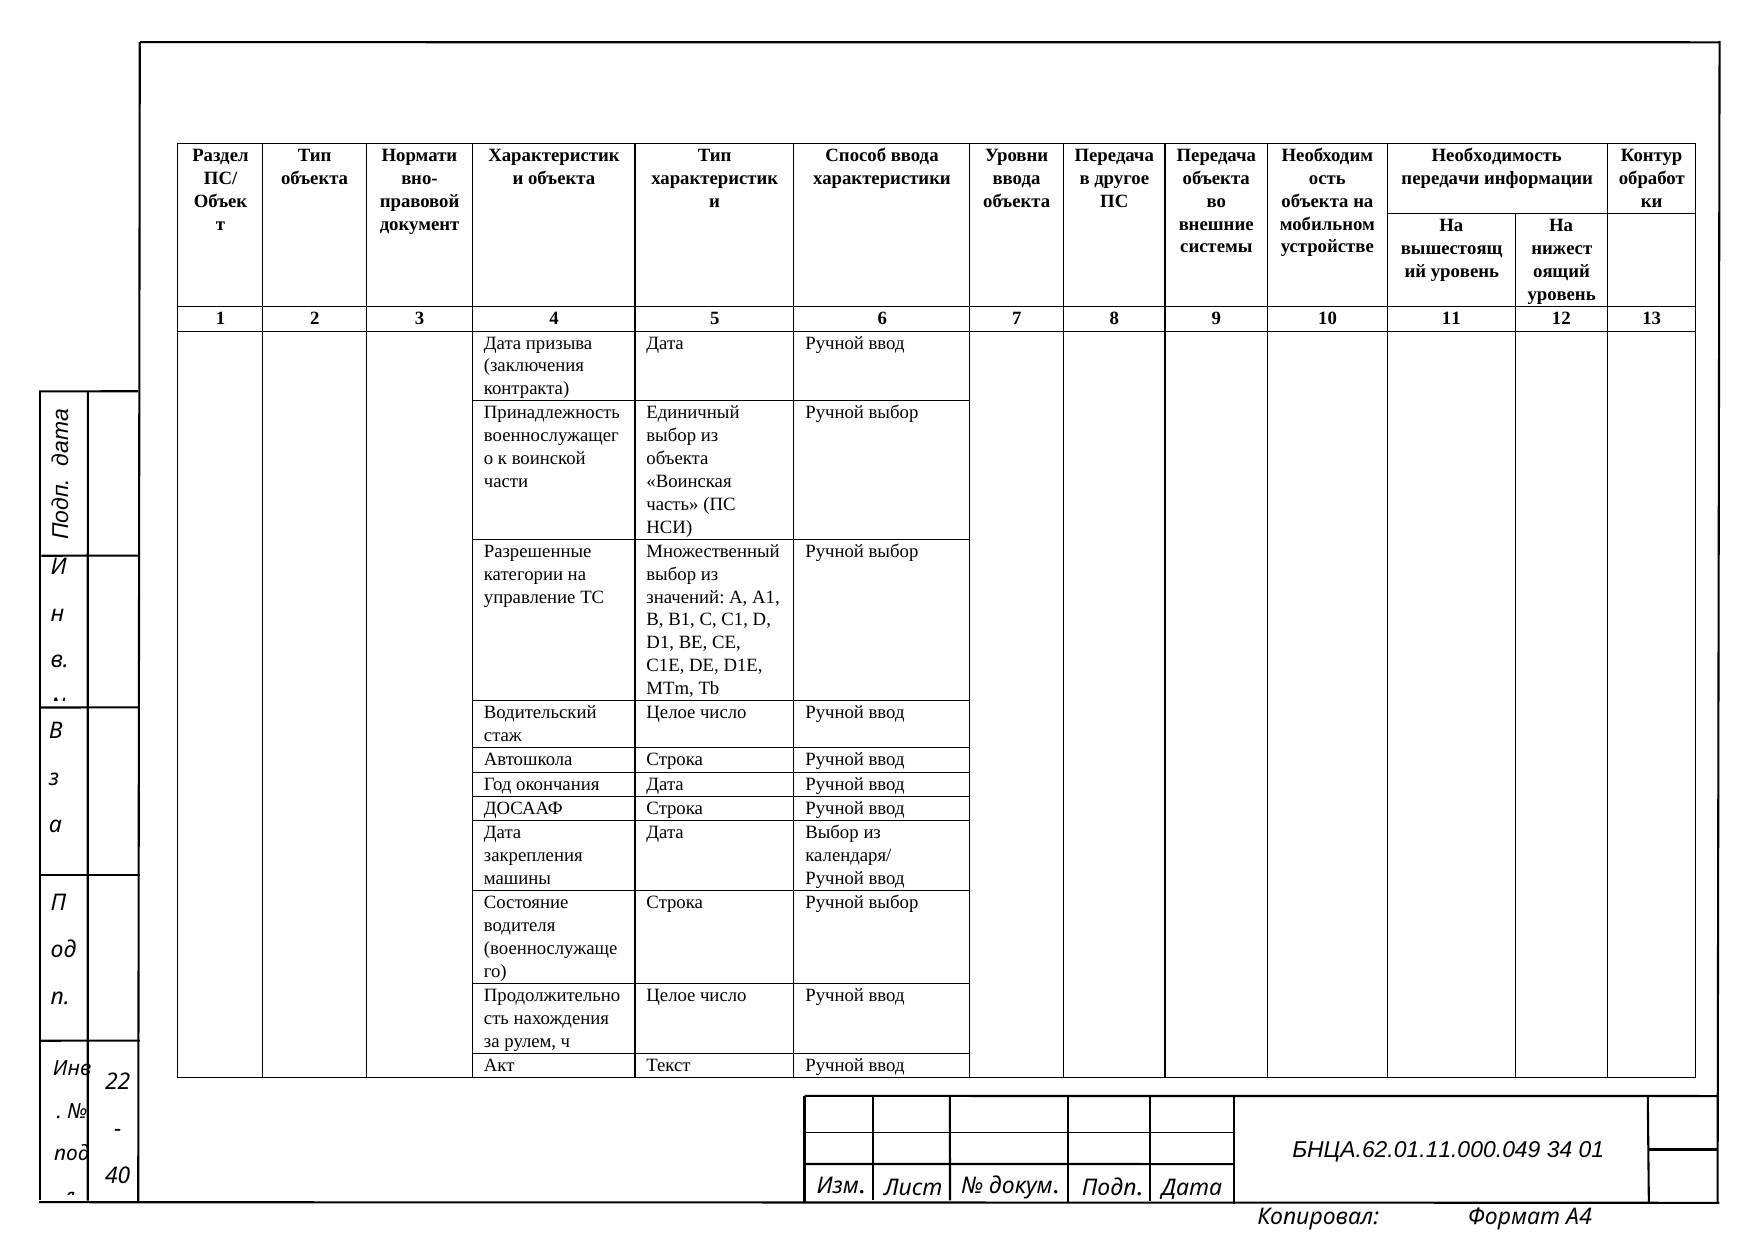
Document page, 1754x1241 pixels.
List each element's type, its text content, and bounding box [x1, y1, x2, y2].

table_cell 11 [1388, 307, 1515, 331]
table_cell Ручной ввод [794, 984, 969, 1053]
table_cell ДОСААФ [473, 797, 634, 820]
table_cell [1608, 214, 1695, 306]
table_cell 12 [1516, 307, 1607, 331]
table_header Характеристики объекта [473, 144, 634, 306]
table_header Нормативно-правовой документ [367, 144, 472, 306]
table_cell 1 [178, 307, 262, 331]
table_cell Разрешенные категории на управление ТС [473, 540, 634, 700]
table_header Способ ввода характеристики [794, 144, 969, 306]
table_cell Ручной ввод [794, 797, 969, 820]
table_cell Ручной ввод [794, 773, 969, 796]
table_cell Ручной выбор [794, 540, 969, 700]
table_cell 2 [263, 307, 366, 331]
table_cell Год окончания [473, 773, 634, 796]
table_header Необходимость передачи информации [1388, 144, 1607, 213]
table_cell Строка [636, 891, 793, 983]
table_cell Водительский стаж [473, 701, 634, 747]
table_cell Акт медицинского освидетельствования [473, 1054, 634, 1077]
table_cell Ручной ввод [794, 748, 969, 772]
table_header Необходимость объекта на мобильном устройстве [1268, 144, 1387, 306]
table_cell Ручной выбор [794, 401, 969, 539]
table_header Уровни ввода объекта [970, 144, 1063, 306]
table_cell Дата призыва (заключения контракта) [473, 332, 634, 400]
table_cell На нижестоящий уровень [1516, 214, 1607, 306]
table_cell Строка [636, 797, 793, 820]
table_header Раздел ПС/ Объект [178, 144, 262, 306]
table_cell Ручной ввод [794, 332, 969, 400]
table_cell 8 [1064, 307, 1164, 331]
table_cell Текст [636, 1054, 793, 1077]
table_cell 4 [473, 307, 634, 331]
table_cell Ручной ввод [794, 701, 969, 747]
table_cell Дата [636, 332, 793, 400]
table_cell 13 [1608, 307, 1695, 331]
table_cell 5 [636, 307, 793, 331]
table_cell Дата закрепления машины [473, 821, 634, 890]
table_header Передача объекта во внешние системы [1166, 144, 1267, 306]
table_cell Ручной выбор [794, 891, 969, 983]
table_cell 10 [1268, 307, 1387, 331]
table_cell 3 [367, 307, 472, 331]
table_cell Единичный выбор из объекта «Воинская часть» (ПС НСИ) [636, 401, 793, 539]
table_header Тип объекта [263, 144, 366, 306]
table_cell Целое число [636, 701, 793, 747]
table_cell Принадлежность военнослужащего к воинской части [473, 401, 634, 539]
table_cell Продолжительность нахождения за рулем, ч [473, 984, 634, 1053]
table_cell Состояние водителя (военнослужащего) [473, 891, 634, 983]
table_header Передача в другое ПС [1064, 144, 1164, 306]
table_cell 6 [794, 307, 969, 331]
table_cell Ручной ввод [794, 1054, 969, 1077]
table_cell 7 [970, 307, 1063, 331]
table_cell 9 [1166, 307, 1267, 331]
table_cell Строка [636, 748, 793, 772]
table_header Тип характеристики [636, 144, 793, 306]
table_cell Множественный выбор из значений: A, A1, B, B1, C, C1, D, D1, BE, CE, C1E, DE, D1E, MTm, Tb [636, 540, 793, 700]
table_cell Целое число [636, 984, 793, 1053]
table_cell Дата [636, 821, 793, 890]
table_cell Дата [636, 773, 793, 796]
table_cell На вышестоящий уровень [1388, 214, 1515, 306]
table_header Контур обработки [1608, 144, 1695, 213]
table_cell Выбор из календаря/ Ручной ввод [794, 821, 969, 890]
table_cell Автошкола [473, 748, 634, 772]
